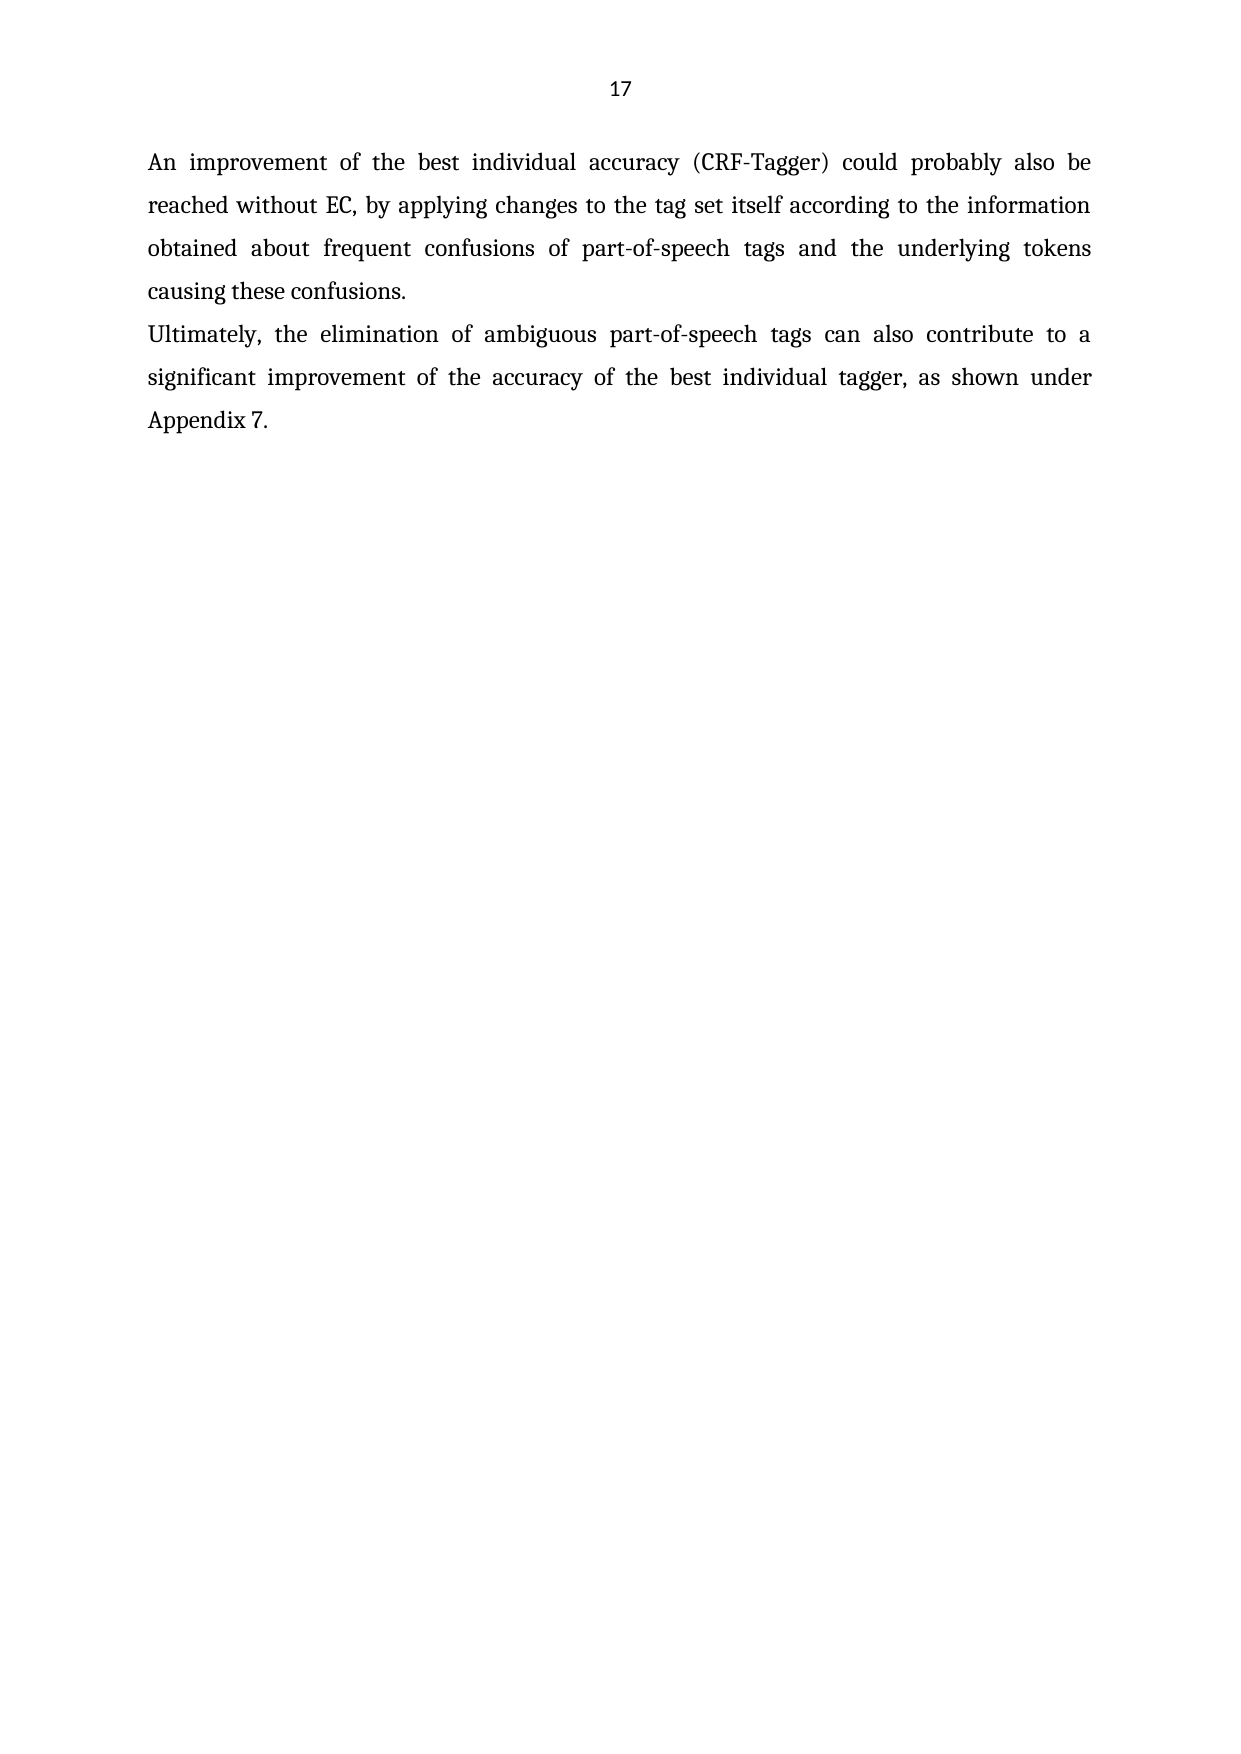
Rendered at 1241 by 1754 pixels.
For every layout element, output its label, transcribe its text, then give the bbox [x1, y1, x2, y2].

text An improvement of the best individual accuracy (CRF-Tagger) could probably also be reached without EC, by applying changes to the tag set itself according to the information obtained about frequent confusions of part-of-speech tags and the underlying tokens causing these confusions. [148, 148, 1093, 306]
text Ultimately, the elimination of ambiguous part-of-speech tags can also contribute to a significant improvement of the accuracy of the best individual tagger, as shown under Appendix 7. [148, 320, 1093, 435]
